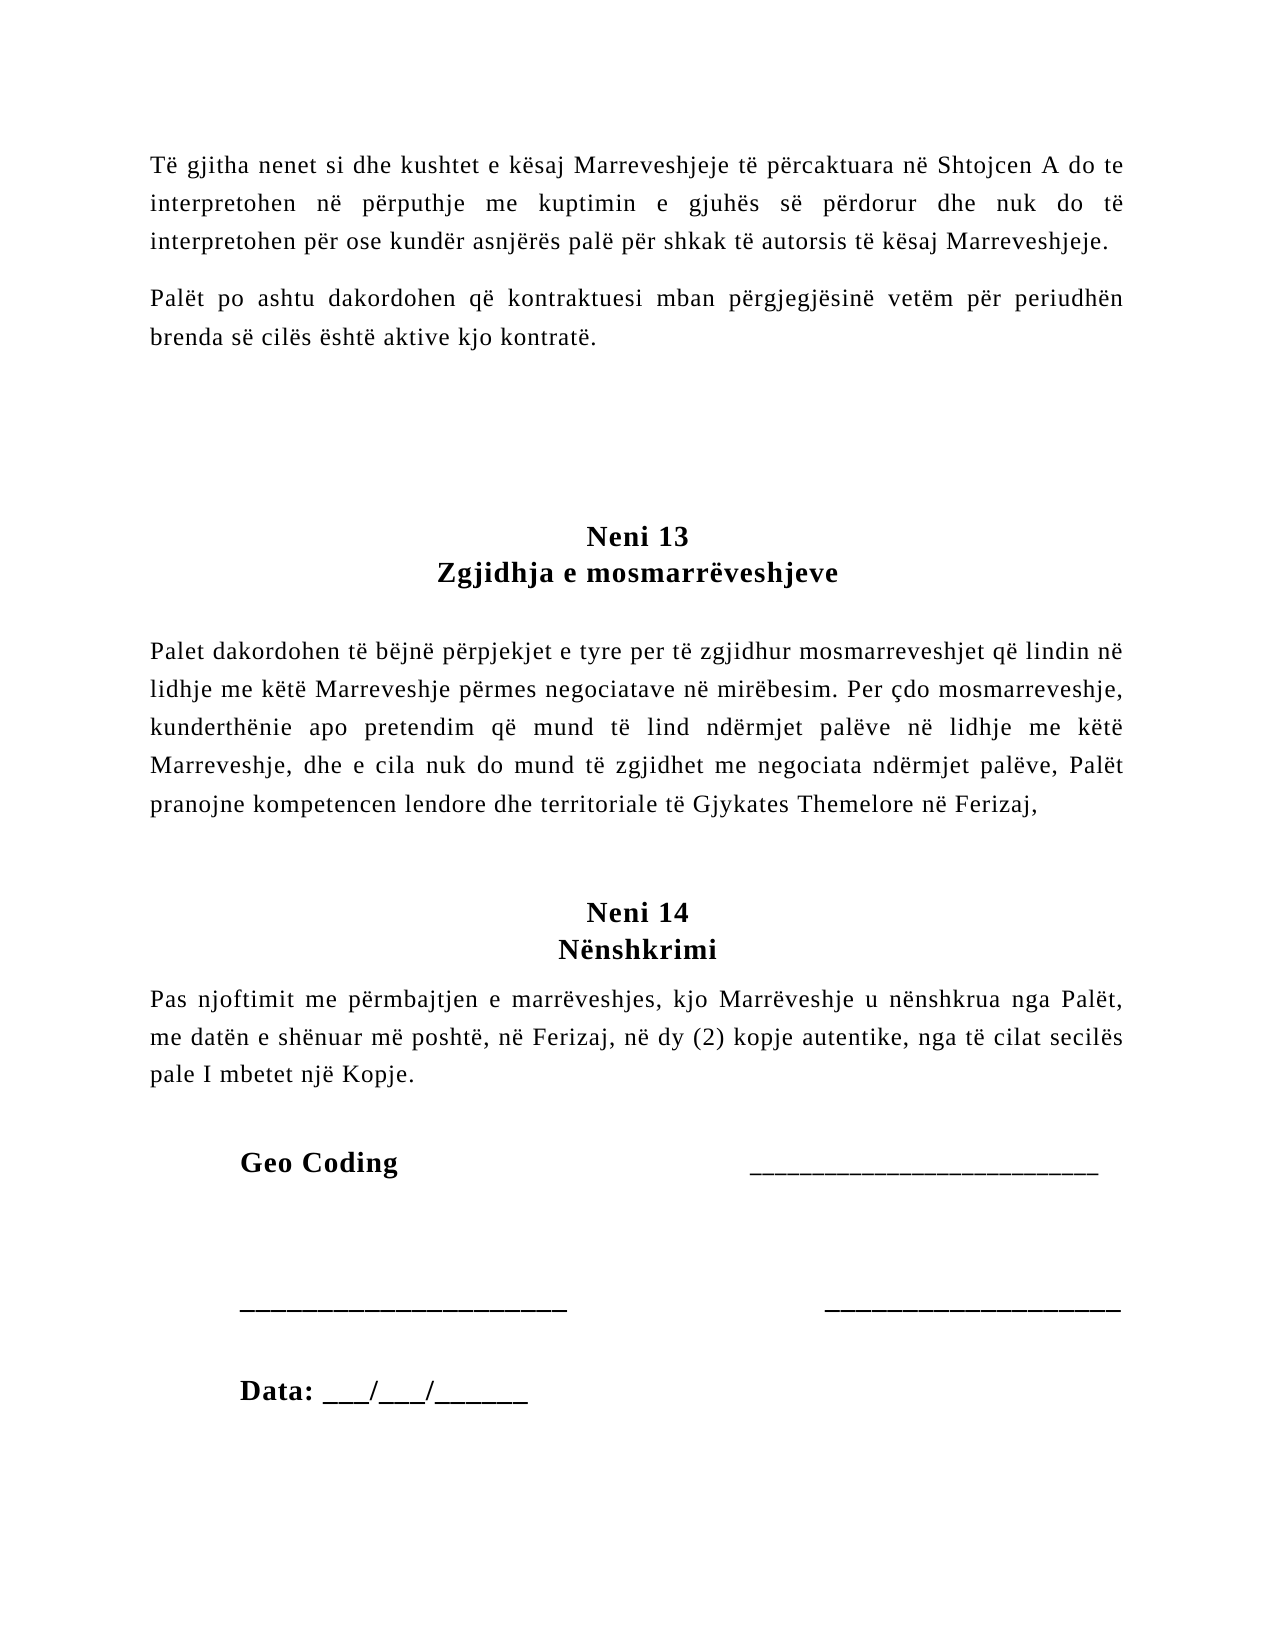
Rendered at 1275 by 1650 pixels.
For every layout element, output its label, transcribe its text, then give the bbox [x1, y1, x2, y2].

text Geo Coding ____________________________ [240, 1145, 1125, 1222]
text Neni 14 [150, 895, 1125, 929]
text Pas njoftimit me përmbajtjen e marrëveshjes, kjo Marrëveshje u nënshkrua nga Palët, me datën e shënuar më poshtë, në Ferizaj, në dy (2) kopje autentike, nga të cilat secilës pale I mbetet një Kopje. [150, 984, 1125, 1088]
text Nënshkrimi [150, 932, 1125, 966]
text Data: ___/___/______ [240, 1373, 1125, 1407]
text Neni 13 [150, 519, 1125, 552]
text Palët po ashtu dakordohen që kontraktuesi mban përgjegjësinë vetëm për periudhën brenda së cilës është aktive kjo kontratë. [150, 283, 1125, 350]
text Palet dakordohen të bëjnë përpjekjet e tyre per të zgjidhur mosmarreveshjet që lindin në lidhje me këtë Marreveshje përmes negociatave në mirëbesim. Per çdo mosmarreveshje, kunderthënie apo pretendim që mund të lind ndërmjet palëve në lidhje me këtë Marreveshje, dhe e cila nuk do mund të zgjidhet me negociata ndërmjet palëve, Palët pranojne kompetencen lendore dhe territoriale të Gjykates Themelore në Ferizaj, [150, 636, 1125, 817]
text Të gjitha nenet si dhe kushtet e kësaj Marreveshjeje të përcaktuara në Shtojcen A do te interpretohen në përputhje me kuptimin e gjuhës së përdorur dhe nuk do të interpretohen për ose kundër asnjërës palë për shkak të autorsis të kësaj Marreveshjeje. [150, 150, 1125, 255]
text Zgjidhja e mosmarrëveshjeve [150, 556, 1125, 589]
text _____________________ ___________________ [240, 1281, 1125, 1314]
